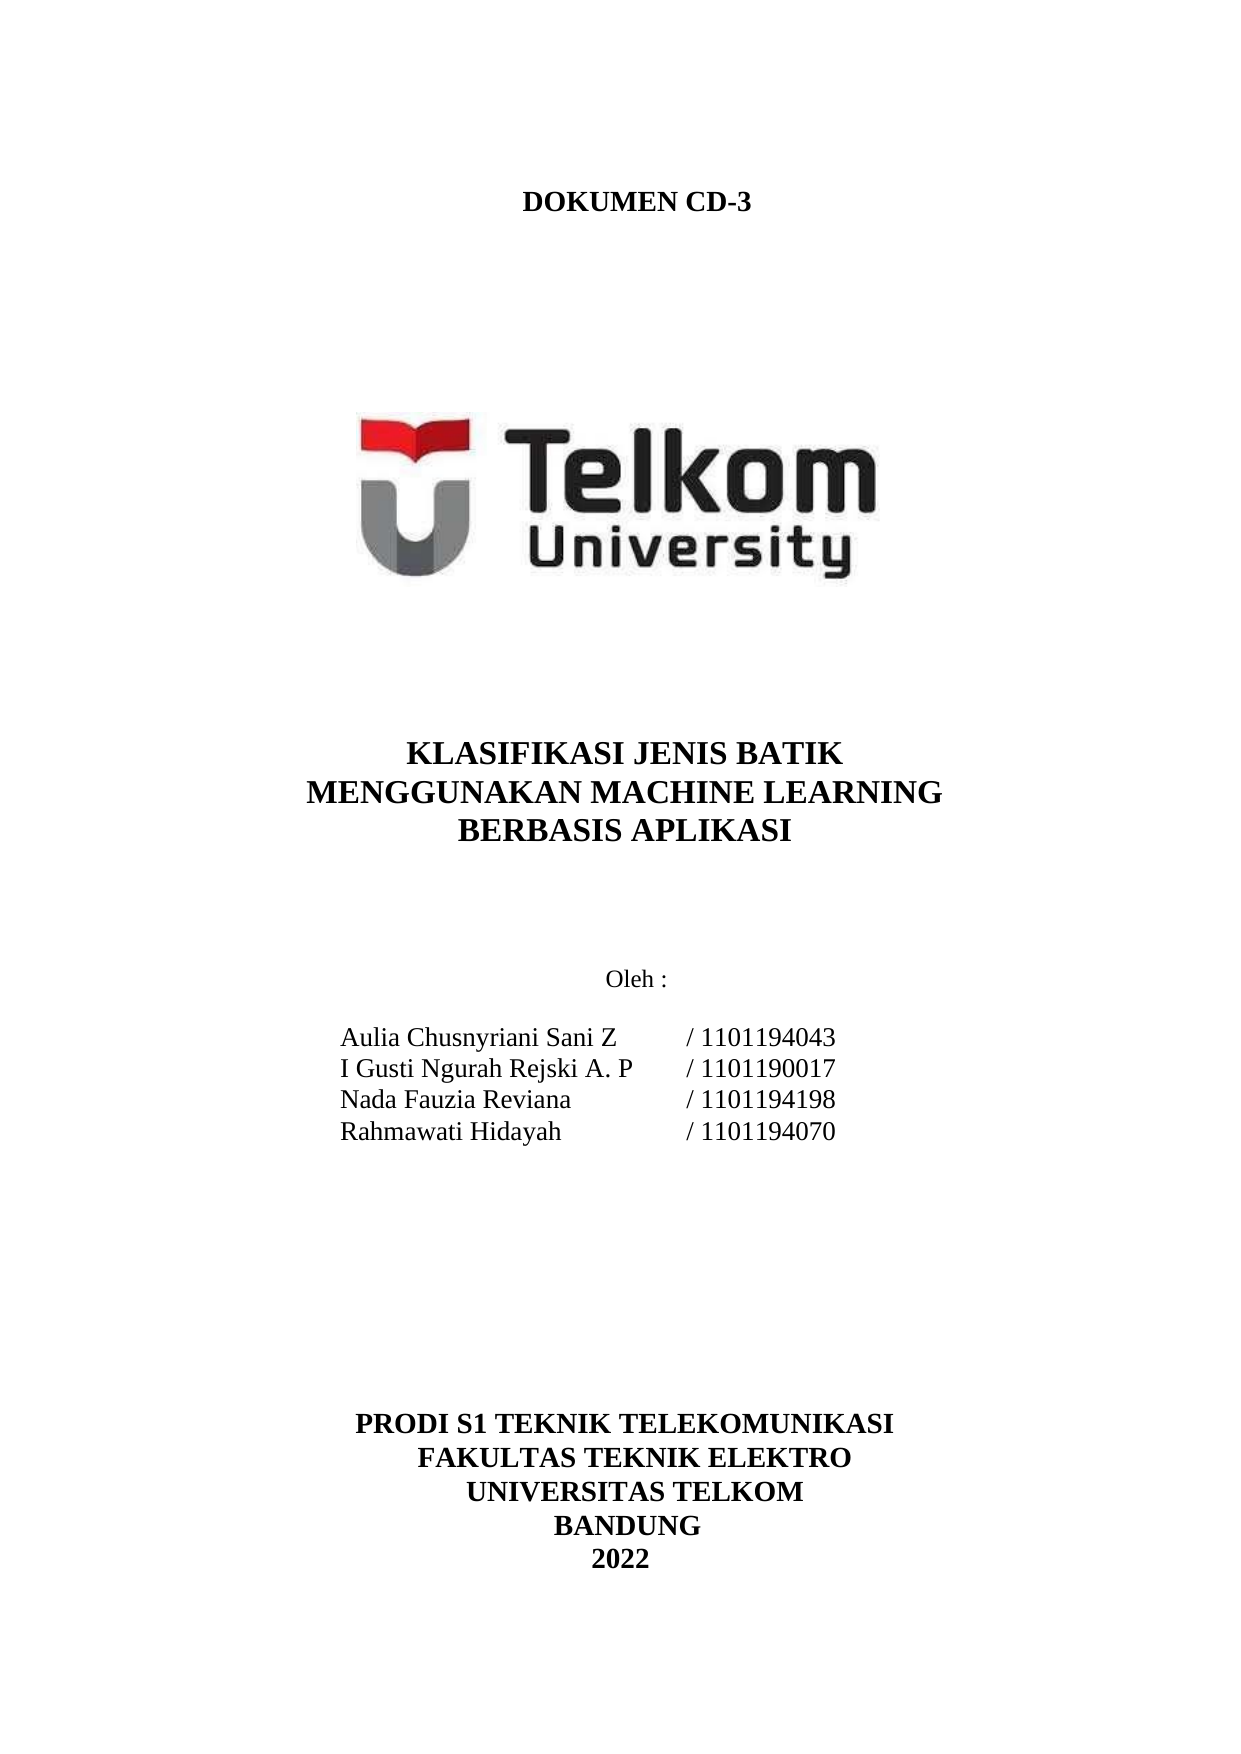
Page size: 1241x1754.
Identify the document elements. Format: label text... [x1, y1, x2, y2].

text KLASIFIKASI JENIS BATIK MENGGUNAKAN MACHINE LEARNING BERBASIS APLIKASI [281, 734, 969, 849]
text Rahmawati Hidayah / 1101194070 [340, 1115, 1063, 1146]
text PRODI S1 TEKNIK TELEKOMUNIKASI [354, 1407, 895, 1441]
text 2022 [177, 1541, 1063, 1575]
text Aulia Chusnyriani Sani Z / 1101194043 [340, 1021, 1063, 1052]
text Oleh : [605, 964, 1063, 993]
text FAKULTAS TEKNIK ELEKTRO UNIVERSITAS TELKOM [325, 1441, 944, 1508]
text I Gusti Ngurah Rejski A. P / 1101190017 [340, 1052, 1063, 1084]
text BANDUNG [310, 1508, 944, 1541]
text DOKUMEN CD-3 [481, 184, 793, 218]
text Nada Fauzia Reviana / 1101194198 [340, 1084, 1063, 1115]
picture [356, 412, 880, 587]
